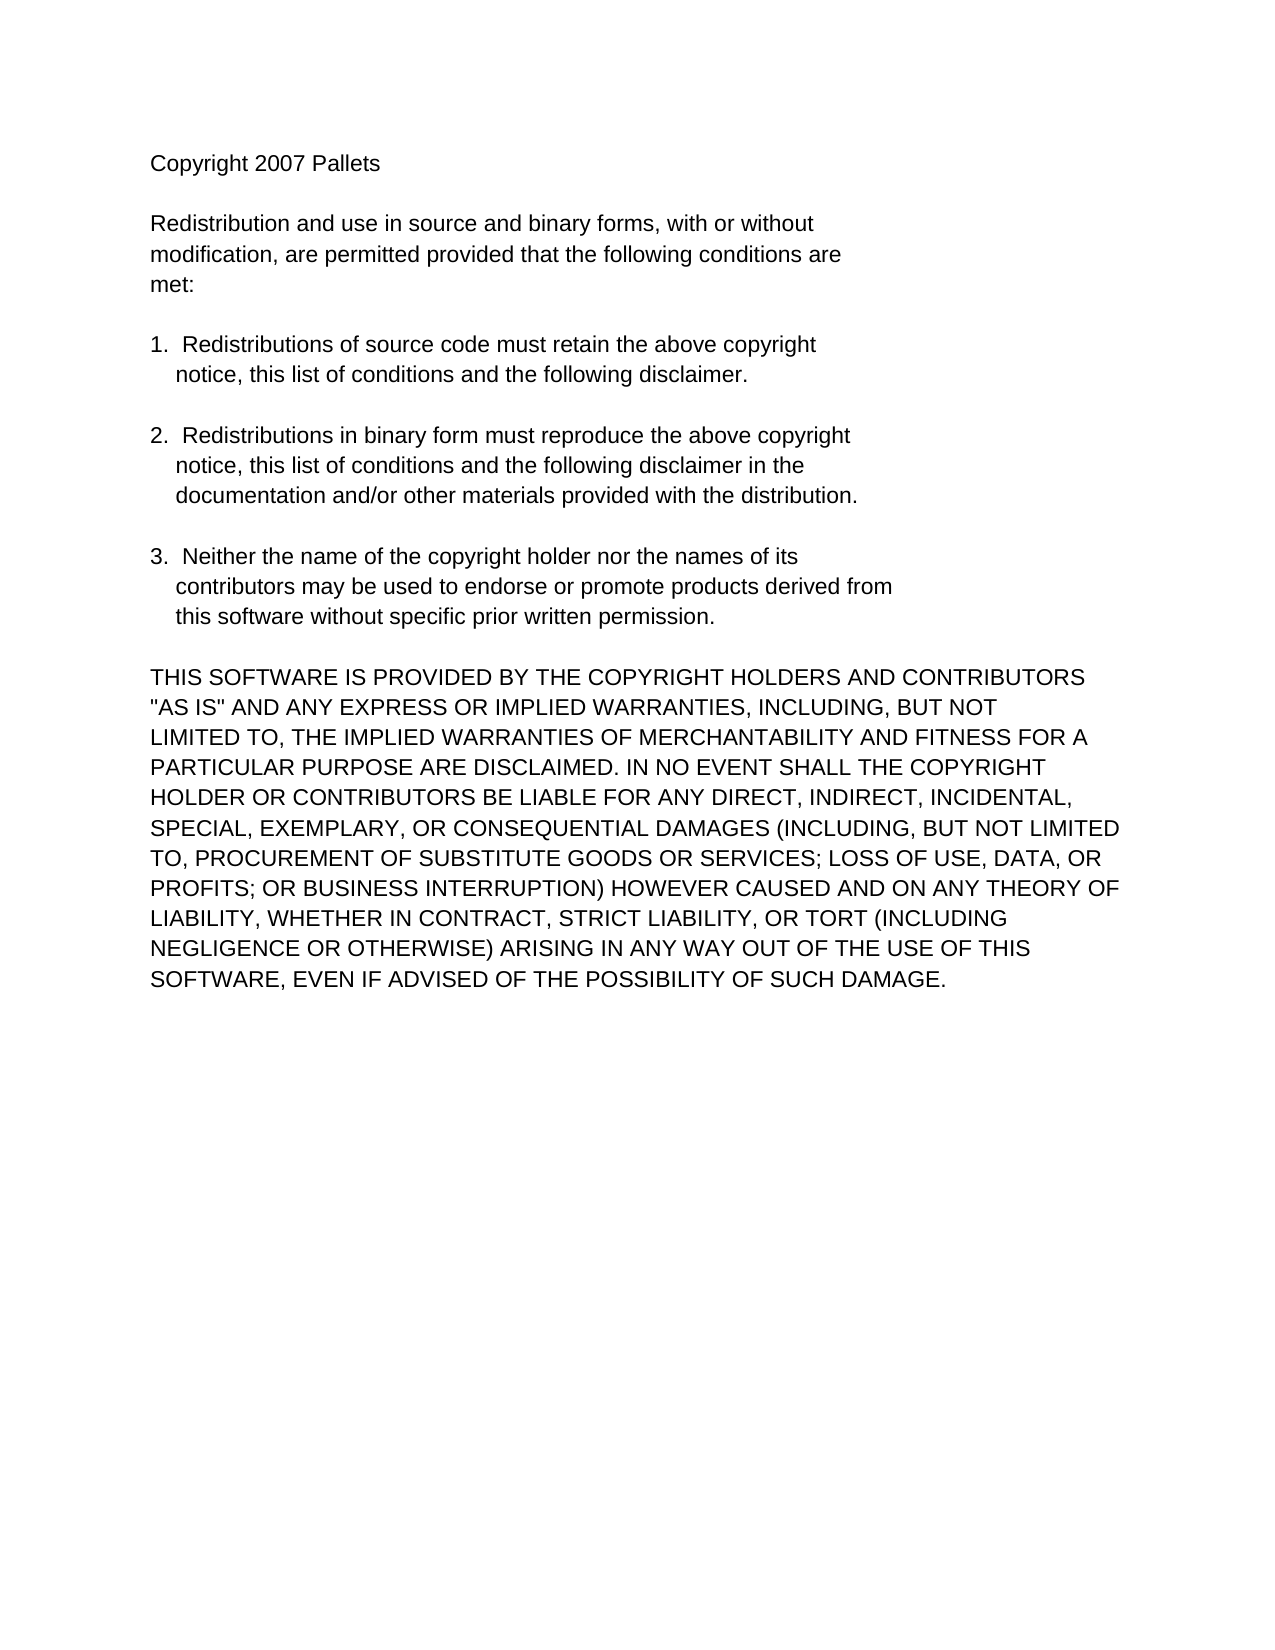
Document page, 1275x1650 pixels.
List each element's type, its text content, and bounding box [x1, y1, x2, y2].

text "AS IS" AND ANY EXPRESS OR IMPLIED WARRANTIES, INCLUDING, BUT NOT [150, 694, 1125, 720]
text this software without specific prior written permission. [150, 603, 1125, 629]
text PARTICULAR PURPOSE ARE DISCLAIMED. IN NO EVENT SHALL THE COPYRIGHT [150, 754, 1125, 781]
text 1. Redistributions of source code must retain the above copyright [150, 331, 1125, 358]
text contributors may be used to endorse or promote products derived from [150, 573, 1125, 599]
text SPECIAL, EXEMPLARY, OR CONSEQUENTIAL DAMAGES (INCLUDING, BUT NOT LIMITED [150, 814, 1125, 841]
text Copyright 2007 Pallets [150, 150, 1125, 176]
text documentation and/or other materials provided with the distribution. [150, 482, 1125, 509]
text notice, this list of conditions and the following disclaimer. [150, 361, 1125, 388]
text PROFITS; OR BUSINESS INTERRUPTION) HOWEVER CAUSED AND ON ANY THEORY OF [150, 875, 1125, 901]
text NEGLIGENCE OR OTHERWISE) ARISING IN ANY WAY OUT OF THE USE OF THIS [150, 935, 1125, 962]
text Redistribution and use in source and binary forms, with or without [150, 210, 1125, 237]
text modification, are permitted provided that the following conditions are [150, 241, 1125, 267]
text SOFTWARE, EVEN IF ADVISED OF THE POSSIBILITY OF SUCH DAMAGE. [150, 966, 1125, 992]
text TO, PROCUREMENT OF SUBSTITUTE GOODS OR SERVICES; LOSS OF USE, DATA, OR [150, 845, 1125, 871]
text notice, this list of conditions and the following disclaimer in the [150, 452, 1125, 478]
text 2. Redistributions in binary form must reproduce the above copyright [150, 422, 1125, 448]
text 3. Neither the name of the copyright holder nor the names of its [150, 543, 1125, 569]
text met: [150, 271, 1125, 297]
text HOLDER OR CONTRIBUTORS BE LIABLE FOR ANY DIRECT, INDIRECT, INCIDENTAL, [150, 784, 1125, 811]
text LIMITED TO, THE IMPLIED WARRANTIES OF MERCHANTABILITY AND FITNESS FOR A [150, 724, 1125, 750]
text LIABILITY, WHETHER IN CONTRACT, STRICT LIABILITY, OR TORT (INCLUDING [150, 905, 1125, 932]
text THIS SOFTWARE IS PROVIDED BY THE COPYRIGHT HOLDERS AND CONTRIBUTORS [150, 663, 1125, 690]
